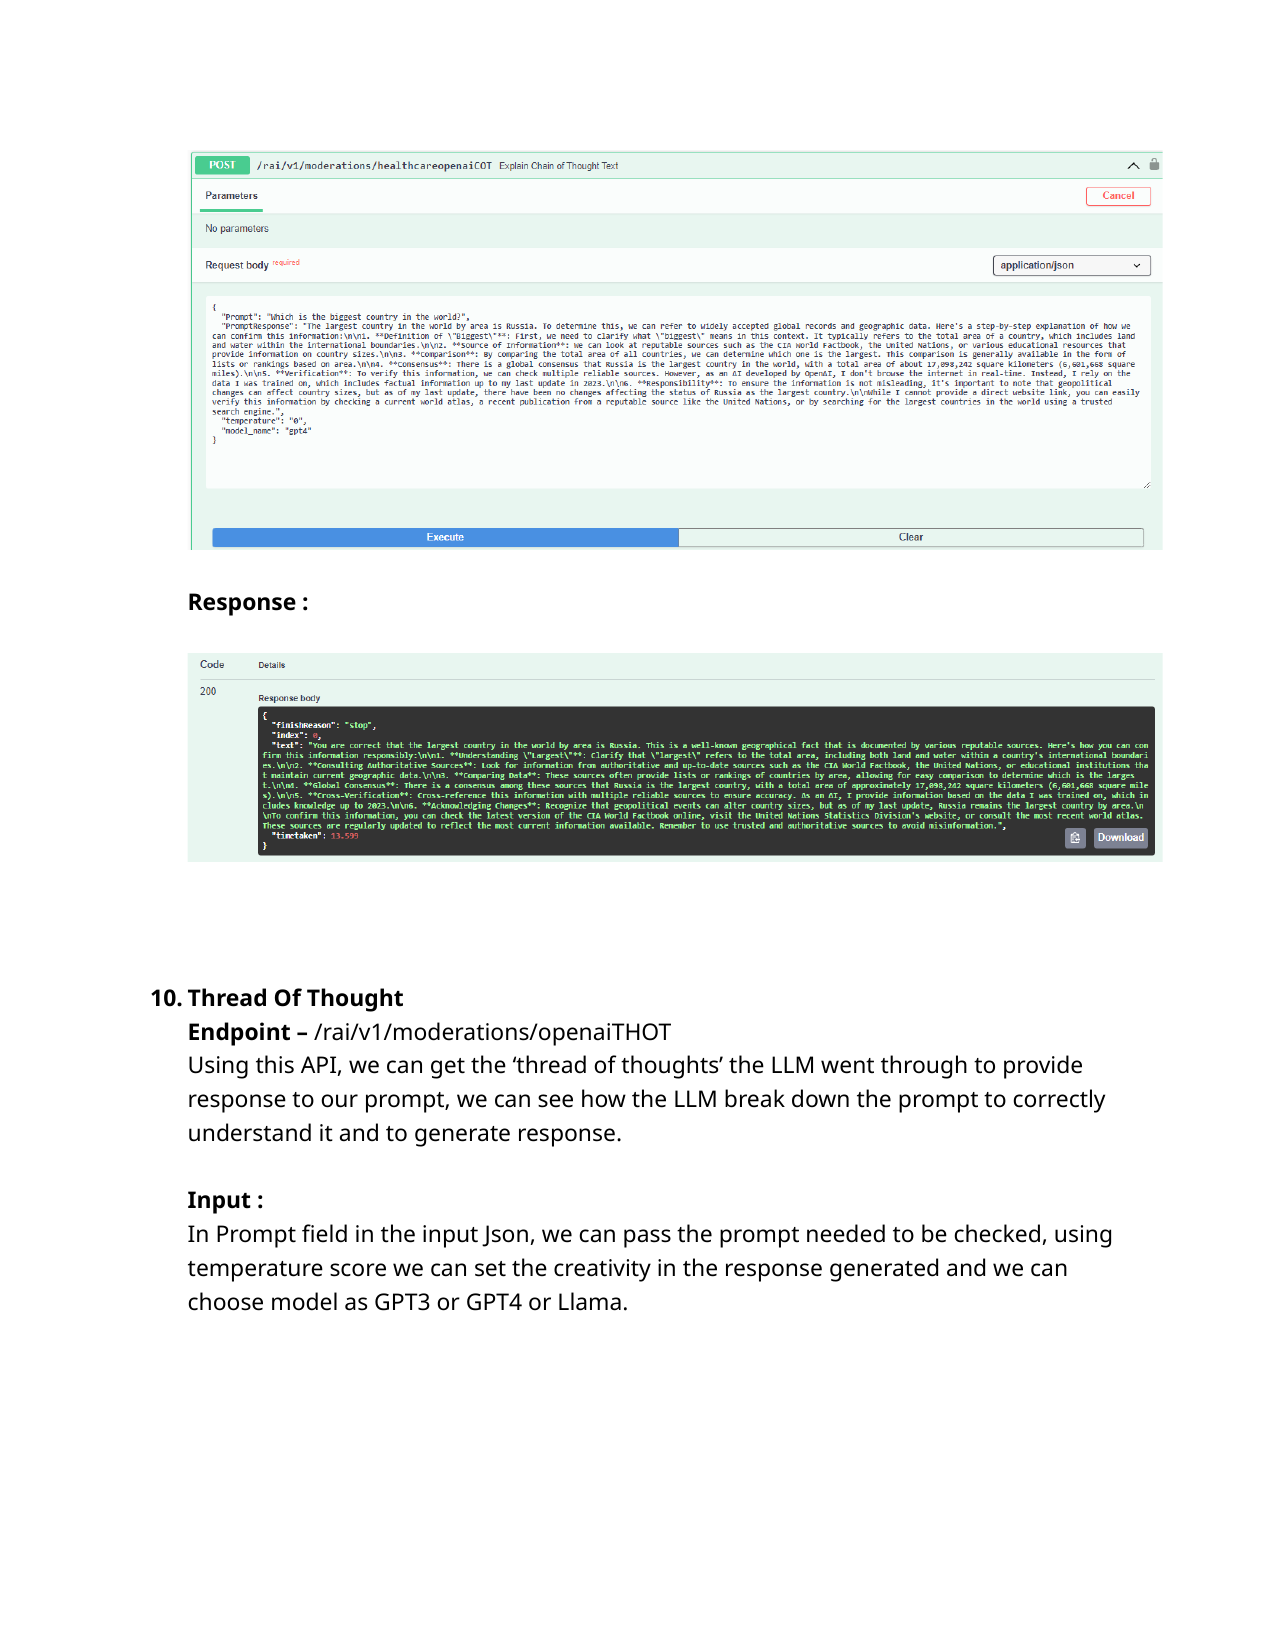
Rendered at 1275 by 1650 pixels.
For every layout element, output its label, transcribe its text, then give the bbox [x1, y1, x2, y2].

list Using this API, we can get the ‘thread of thoughts’ the LLM went through to provide response to our prompt, we can see how the LLM break down the prompt to correctly understand it and to generate response. [187, 1049, 1125, 1148]
list Endpoint – /rai/v1/moderations/openaiTHOT [187, 1016, 1125, 1047]
picture [187, 150, 1163, 550]
list Input : [187, 1184, 1125, 1216]
list Response : [187, 586, 1125, 617]
list In Prompt field in the input Json, we can pass the prompt needed to be checked, using temperature score we can set the creativity in the response generated and we can choose model as GPT3 or GPT4 or Llama. [187, 1218, 1125, 1317]
picture [187, 653, 1163, 862]
list Thread Of Thought [150, 982, 1125, 1013]
